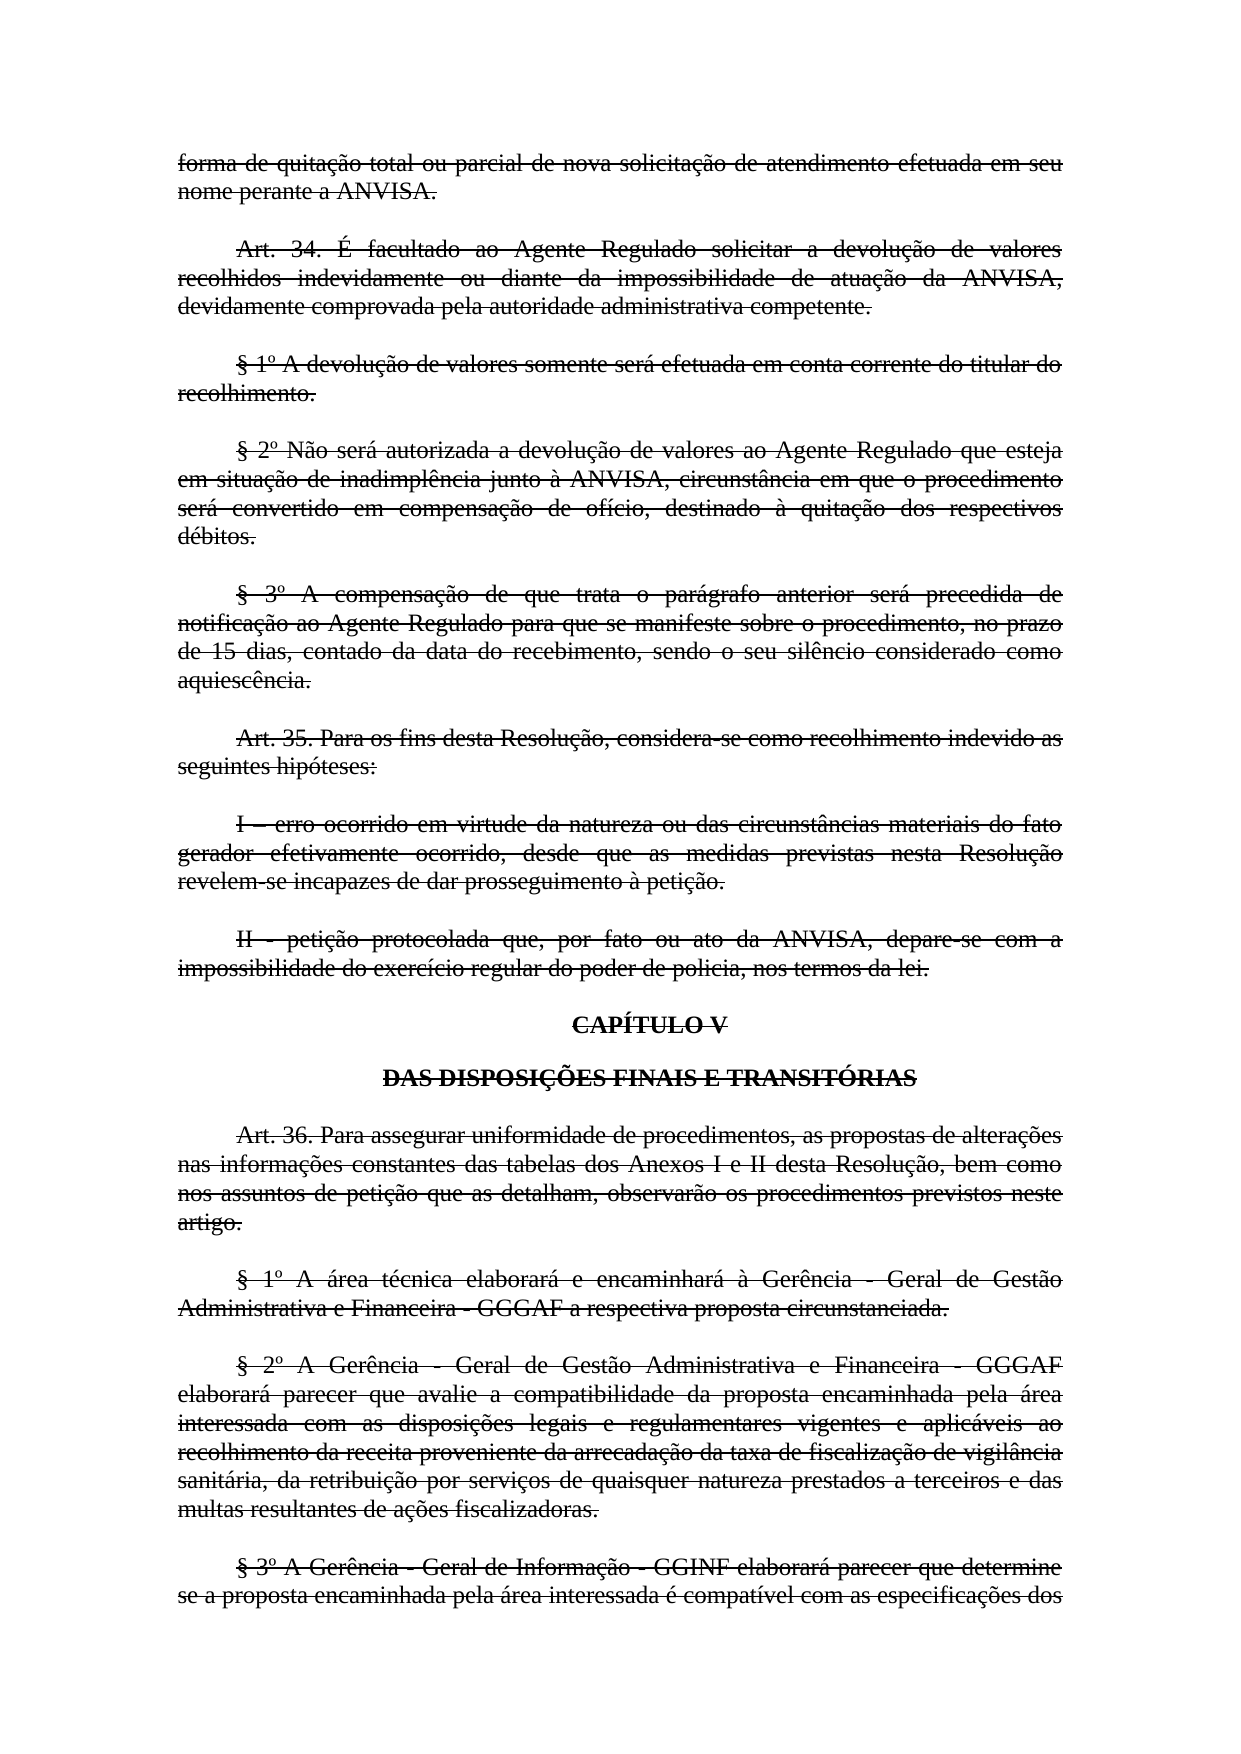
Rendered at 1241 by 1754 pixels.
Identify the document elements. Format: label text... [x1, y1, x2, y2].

text Art. 35. Para os fins desta Resolução, considera-se como recolhimento indevido as seguintes hipóteses: [177, 723, 1063, 780]
text Art. 34. É facultado ao Agente Regulado solicitar a devolução de valores recolhidos indevidamente ou diante da impossibilidade de atuação da ANVISA, devidamente comprovada pela autoridade administrativa competente. [177, 234, 1063, 278]
text § 2º Não será autorizada a devolução de valores ao Agente Regulado que esteja em situação de inadimplência junto à ANVISA, circunstância em que o procedimento será convertido em compensação de ofício, destinado à quitação dos respectivos débitos. [177, 435, 1063, 479]
text § 1º A área técnica elaborará e encaminhará à Gerência - Geral de Gestão Administrativa e Financeira - GGGAF a respectiva proposta circunstanciada. [177, 1264, 1063, 1322]
text I – erro ocorrido em virtude da natureza ou das circunstâncias materiais do fato gerador efetivamente ocorrido, desde que as medidas previstas nesta Resolução revelem-se incapazes de dar prosseguimento à petição. [177, 854, 1063, 895]
text § 3º A compensação de que trata o parágrafo anterior será precedida de notificação ao Agente Regulado para que se manifeste sobre o procedimento, no prazo de 15 dias, contado da data do recebimento, sendo o seu silêncio considerado como aquiescência. [177, 624, 1063, 652]
text § 2º Não será autorizada a devolução de valores ao Agente Regulado que esteja em situação de inadimplência junto à ANVISA, circunstância em que o procedimento será convertido em compensação de ofício, destinado à quitação dos respectivos débitos. [177, 480, 1063, 508]
text § 1º A devolução de valores somente será efetuada em conta corrente do titular do recolhimento. [177, 349, 1063, 406]
text § 2º Não será autorizada a devolução de valores ao Agente Regulado que esteja em situação de inadimplência junto à ANVISA, circunstância em que o procedimento será convertido em compensação de ofício, destinado à quitação dos respectivos débitos. [177, 509, 1063, 550]
text § 2º A Gerência - Geral de Gestão Administrativa e Financeira - GGGAF elaborará parecer que avalie a compatibilidade da proposta encaminhada pela área interessada com as disposições legais e regulamentares vigentes e aplicáveis ao recolhimento da receita proveniente da arrecadação da taxa de fiscalização de vigilância sanitária, da retribuição por serviços de quaisquer natureza prestados a terceiros e das multas resultantes de ações fiscalizadoras. [177, 1350, 1063, 1395]
text I – erro ocorrido em virtude da natureza ou das circunstâncias materiais do fato gerador efetivamente ocorrido, desde que as medidas previstas nesta Resolução revelem-se incapazes de dar prosseguimento à petição. [177, 809, 1063, 853]
text § 3º A compensação de que trata o parágrafo anterior será precedida de notificação ao Agente Regulado para que se manifeste sobre o procedimento, no prazo de 15 dias, contado da data do recebimento, sendo o seu silêncio considerado como aquiescência. [177, 579, 1063, 623]
text II - petição protocolada que, por fato ou ato da ANVISA, depare-se com a impossibilidade do exercício regular do poder de policia, nos termos da lei. [177, 924, 1063, 981]
subtitle CAPÍTULO V [177, 1010, 1063, 1039]
text § 3º A compensação de que trata o parágrafo anterior será precedida de notificação ao Agente Regulado para que se manifeste sobre o procedimento, no prazo de 15 dias, contado da data do recebimento, sendo o seu silêncio considerado como aquiescência. [177, 653, 1063, 694]
text Art. 36. Para assegurar uniformidade de procedimentos, as propostas de alterações nas informações constantes das tabelas dos Anexos I e II desta Resolução, bem como nos assuntos de petição que as detalham, observarão os procedimentos previstos neste artigo. [177, 1194, 1063, 1235]
text Art. 34. É facultado ao Agente Regulado solicitar a devolução de valores recolhidos indevidamente ou diante da impossibilidade de atuação da ANVISA, devidamente comprovada pela autoridade administrativa competente. [177, 280, 1063, 320]
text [177, 148, 1063, 163]
subtitle DAS DISPOSIÇÕES FINAIS E TRANSITÓRIAS [177, 1063, 1063, 1092]
text § 2º A Gerência - Geral de Gestão Administrativa e Financeira - GGGAF elaborará parecer que avalie a compatibilidade da proposta encaminhada pela área interessada com as disposições legais e regulamentares vigentes e aplicáveis ao recolhimento da receita proveniente da arrecadação da taxa de fiscalização de vigilância sanitária, da retribuição por serviços de quaisquer natureza prestados a terceiros e das multas resultantes de ações fiscalizadoras. [177, 1482, 1063, 1523]
text Art. 36. Para assegurar uniformidade de procedimentos, as propostas de alterações nas informações constantes das tabelas dos Anexos I e II desta Resolução, bem como nos assuntos de petição que as detalham, observarão os procedimentos previstos neste artigo. [177, 1120, 1063, 1193]
